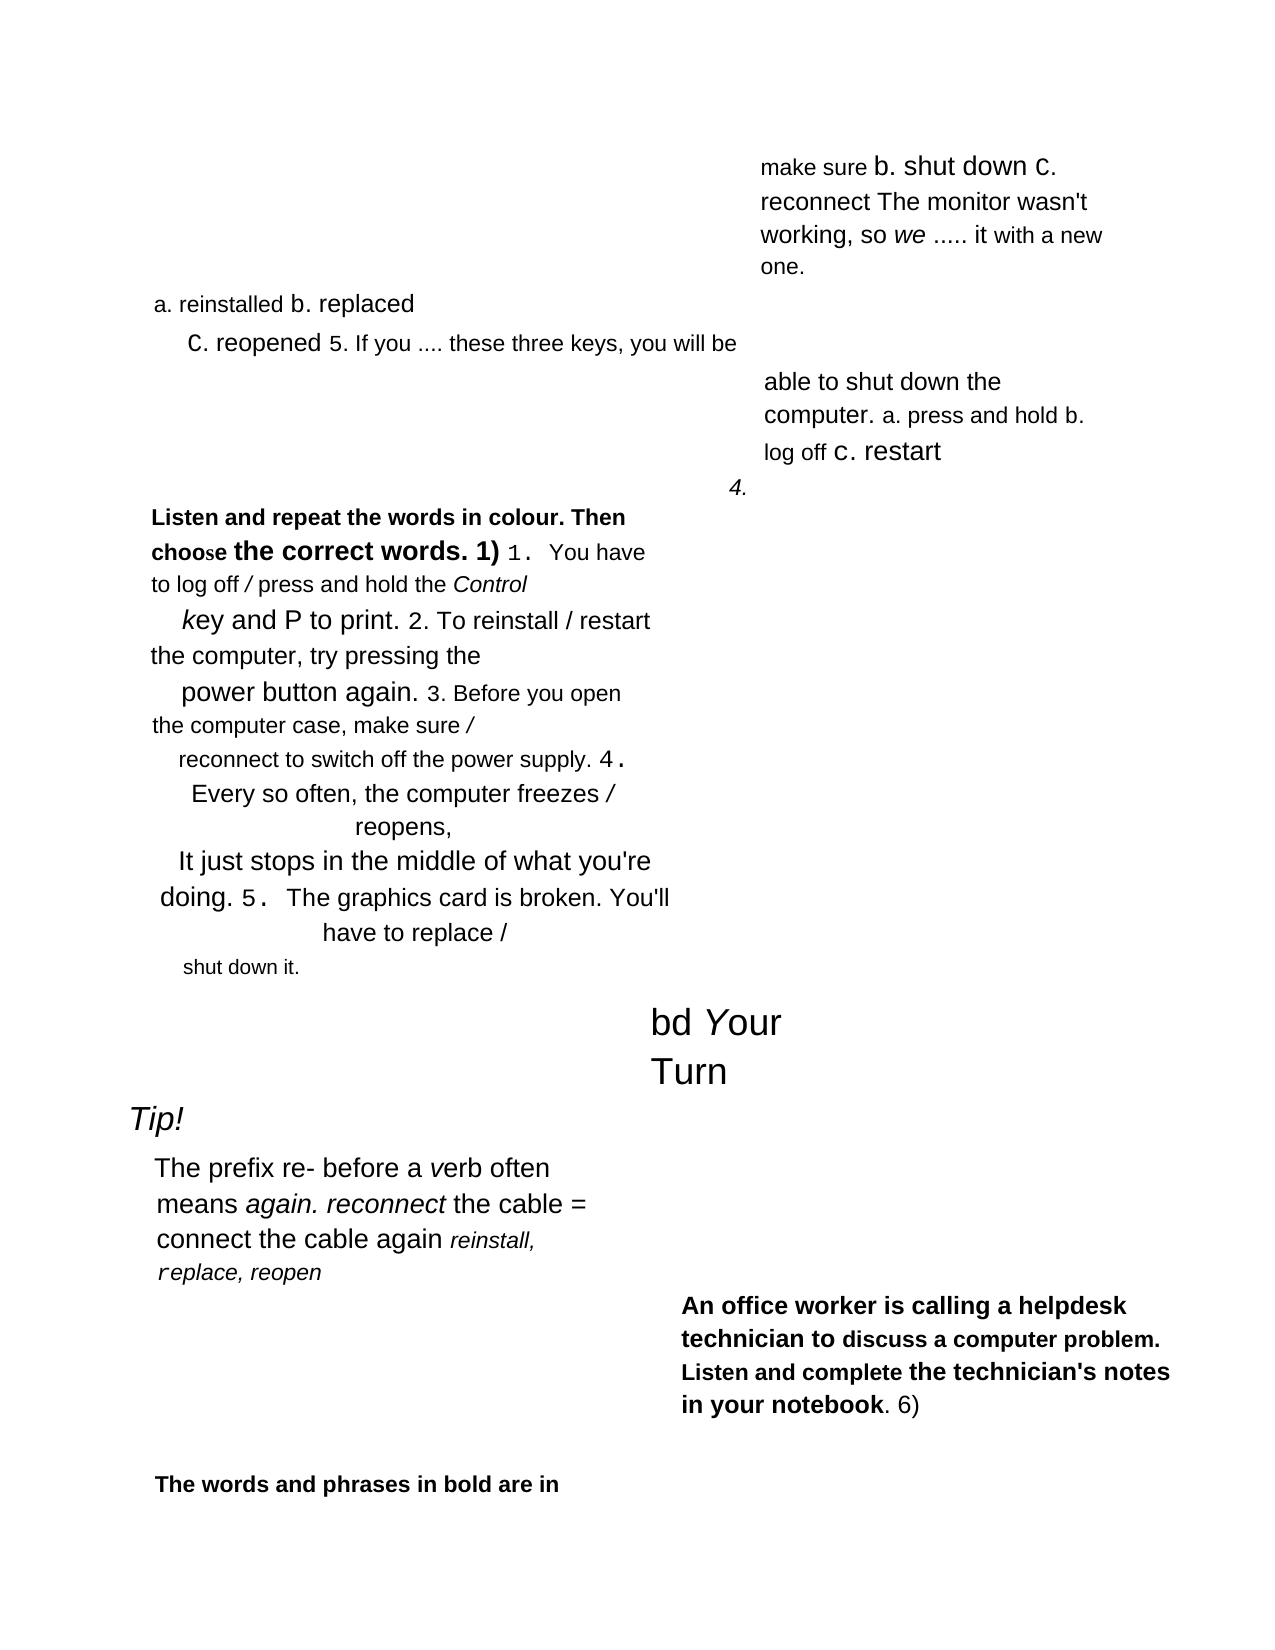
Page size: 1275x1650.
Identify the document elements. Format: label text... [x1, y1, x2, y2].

text The prefix re- before a verb often means again. reconnect the cable = connect the cable again reinstall, replace, reopen [154, 1152, 593, 1287]
text reconnect to switch off the power supply. 4. Every so often, the computer freezes / reopens, [151, 746, 656, 841]
text power button again. 3. Before you open the computer case, make sure / [152, 676, 658, 738]
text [760, 150, 1150, 279]
text An office worker is calling a helpdesk technician to discuss a computer problem. Listen and complete the technician's notes in your notebook. 6) [681, 1291, 1184, 1419]
text shut down it. [183, 955, 338, 979]
text C. reopened 5. If you .... these three keys, you will be [187, 328, 1126, 359]
text It just stops in the middle of what you're doing. 5. The graphics card is broken. You'll have to replace / [149, 845, 681, 947]
text Tip! [128, 1099, 203, 1137]
text able to shut down the computer. a. press and hold b. log off c. restart [764, 367, 1092, 469]
text Listen and repeat the words in colour. Then choose the correct words. 1) 1. You have to log off / press and hold the Control [151, 504, 667, 598]
text a. reinstalled b. replaced [153, 289, 916, 320]
text 4. [729, 474, 782, 500]
text bd Your Turn [650, 1000, 854, 1093]
text key and P to print. 2. To reinstall / restart the computer, try pressing the [150, 604, 674, 670]
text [147, 1471, 583, 1497]
